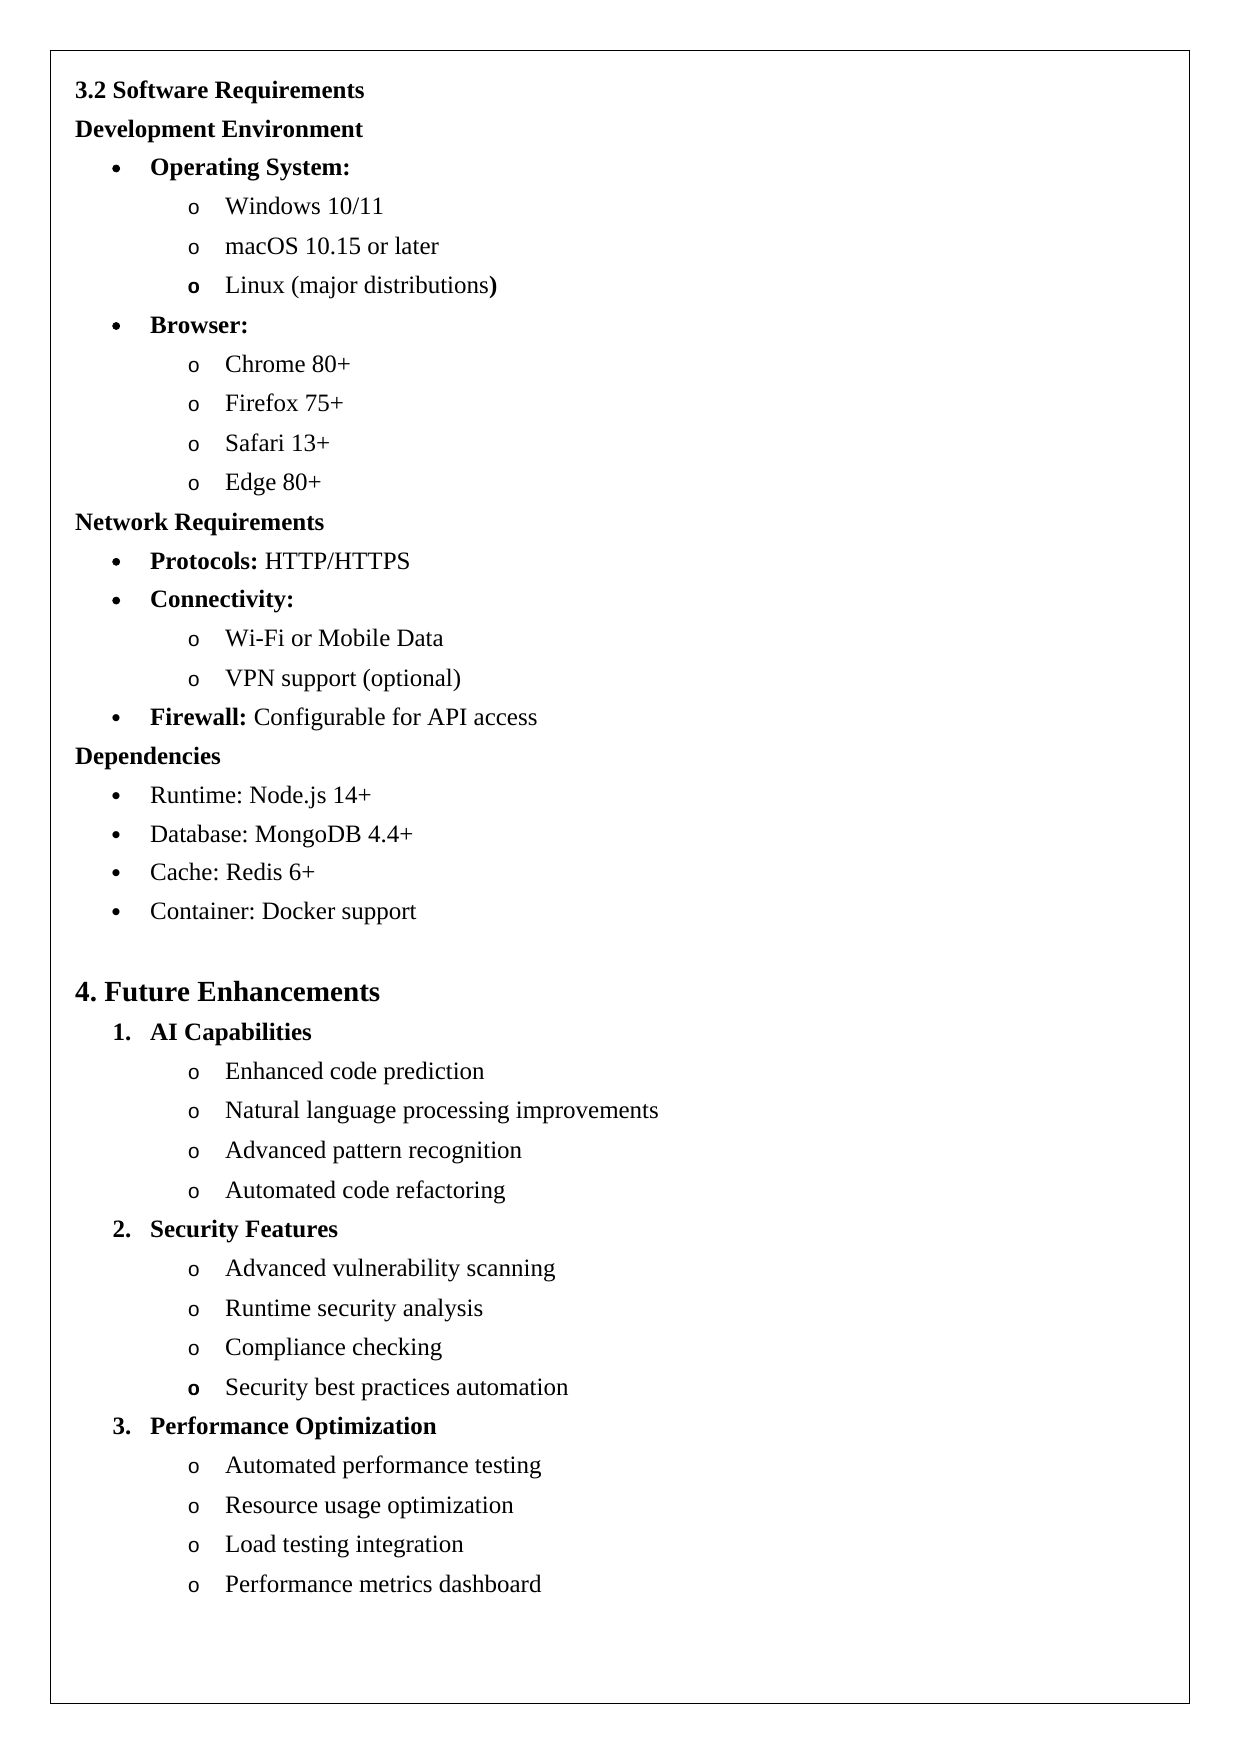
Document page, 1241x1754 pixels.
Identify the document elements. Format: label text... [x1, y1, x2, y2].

list Runtime security analysis [187, 1293, 1121, 1322]
list Edge 80+ [187, 467, 1121, 497]
list Safari 13+ [187, 428, 1121, 457]
list Load testing integration [187, 1529, 1121, 1559]
list Connectivity: [112, 584, 1121, 613]
text 3.2 Software Requirements [75, 75, 1121, 104]
list Protocols: HTTP/HTTPS [112, 546, 1121, 574]
list Natural language processing improvements [187, 1096, 1121, 1125]
list Browser: [112, 310, 1121, 339]
list VPN support (optional) [187, 663, 1121, 692]
list Firefox 75+ [187, 388, 1121, 418]
text Dependencies [75, 741, 1121, 770]
list Wi-Fi or Mobile Data [187, 623, 1121, 653]
list Automated code refactoring [187, 1175, 1121, 1204]
list Performance Optimization [112, 1411, 1121, 1440]
list Enhanced code prediction [187, 1056, 1121, 1086]
text 4. Future Enhancements [75, 974, 1121, 1007]
text Network Requirements [75, 507, 1121, 536]
list AI Capabilities [112, 1017, 1121, 1046]
list Linux (major distributions) [187, 270, 1121, 300]
list Security best practices automation [187, 1372, 1121, 1401]
list Windows 10/11 [187, 191, 1121, 221]
text Development Environment [75, 114, 1121, 142]
list Resource usage optimization [187, 1490, 1121, 1519]
list Advanced vulnerability scanning [187, 1253, 1121, 1283]
list Operating System: [112, 152, 1121, 181]
list Runtime: Node.js 14+ [112, 780, 1121, 809]
list Chrome 80+ [187, 349, 1121, 378]
list Automated performance testing [187, 1450, 1121, 1480]
list Compliance checking [187, 1332, 1121, 1362]
list Performance metrics dashboard [187, 1569, 1121, 1598]
list macOS 10.15 or later [187, 231, 1121, 260]
list Advanced pattern recognition [187, 1135, 1121, 1165]
list Security Features [112, 1214, 1121, 1243]
list Firewall: Configurable for API access [112, 702, 1121, 731]
list Cache: Redis 6+ [112, 857, 1121, 886]
list Container: Docker support [112, 896, 1121, 925]
list Database: MongoDB 4.4+ [112, 819, 1121, 847]
